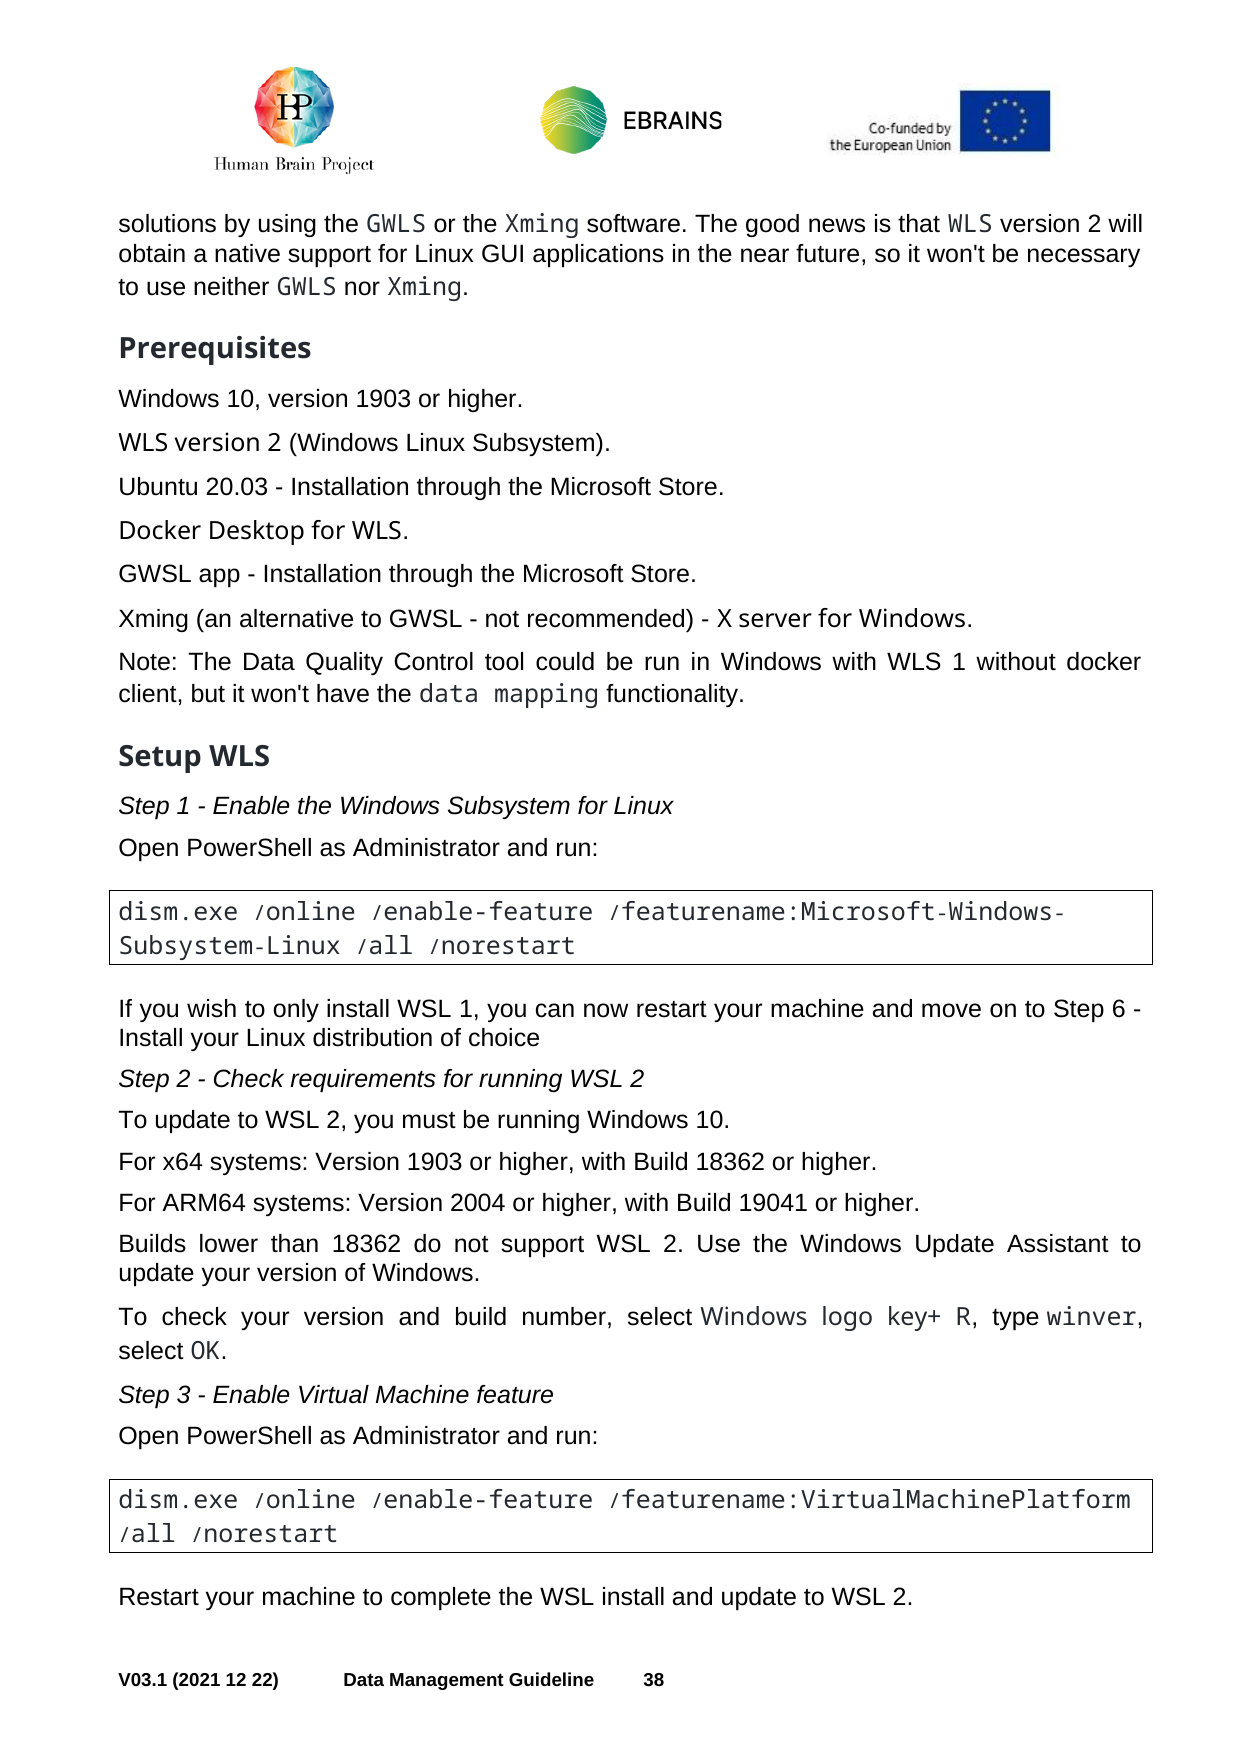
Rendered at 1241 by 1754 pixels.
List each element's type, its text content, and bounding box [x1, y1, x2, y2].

subtitle Step 3 - Enable Virtual Machine feature [118, 1379, 1143, 1408]
text Restart your machine to complete the WSL install and update to WSL 2. [118, 1582, 1143, 1611]
text dism.exe /online /enable-feature /featurename:VirtualMachinePlatform /all /norestart [110, 1480, 1152, 1552]
subtitle Step 2 - Check requirements for running WSL 2 [118, 1064, 1143, 1093]
text Open PowerShell as Administrator and run: [118, 1421, 1143, 1449]
text To update to WSL 2, you must be running Windows 10. [118, 1105, 1143, 1134]
subtitle Setup WLS [118, 735, 1143, 774]
text Note: The Data Quality Control tool could be run in Windows with WLS 1 without docker client, but it won't have the data mapping functionality. [118, 647, 1143, 710]
picture [540, 86, 722, 154]
text To check your version and build number, select Windows logo key+ R, type winver, select OK. [118, 1299, 1143, 1367]
picture [214, 67, 374, 174]
text dism.exe /online /enable-feature /featurename:Microsoft-Windows-Subsystem-Linux /all /norestart [110, 891, 1152, 964]
subtitle Step 1 - Enable the Windows Subsystem for Linux [118, 791, 1143, 820]
text Open PowerShell as Administrator and run: [118, 832, 1143, 861]
subtitle Prerequisites [118, 327, 1143, 367]
picture [817, 83, 1068, 158]
text If you wish to only install WSL 1, you can now restart your machine and move on to Step 6 - Install your Linux distribution of choice [118, 994, 1143, 1051]
